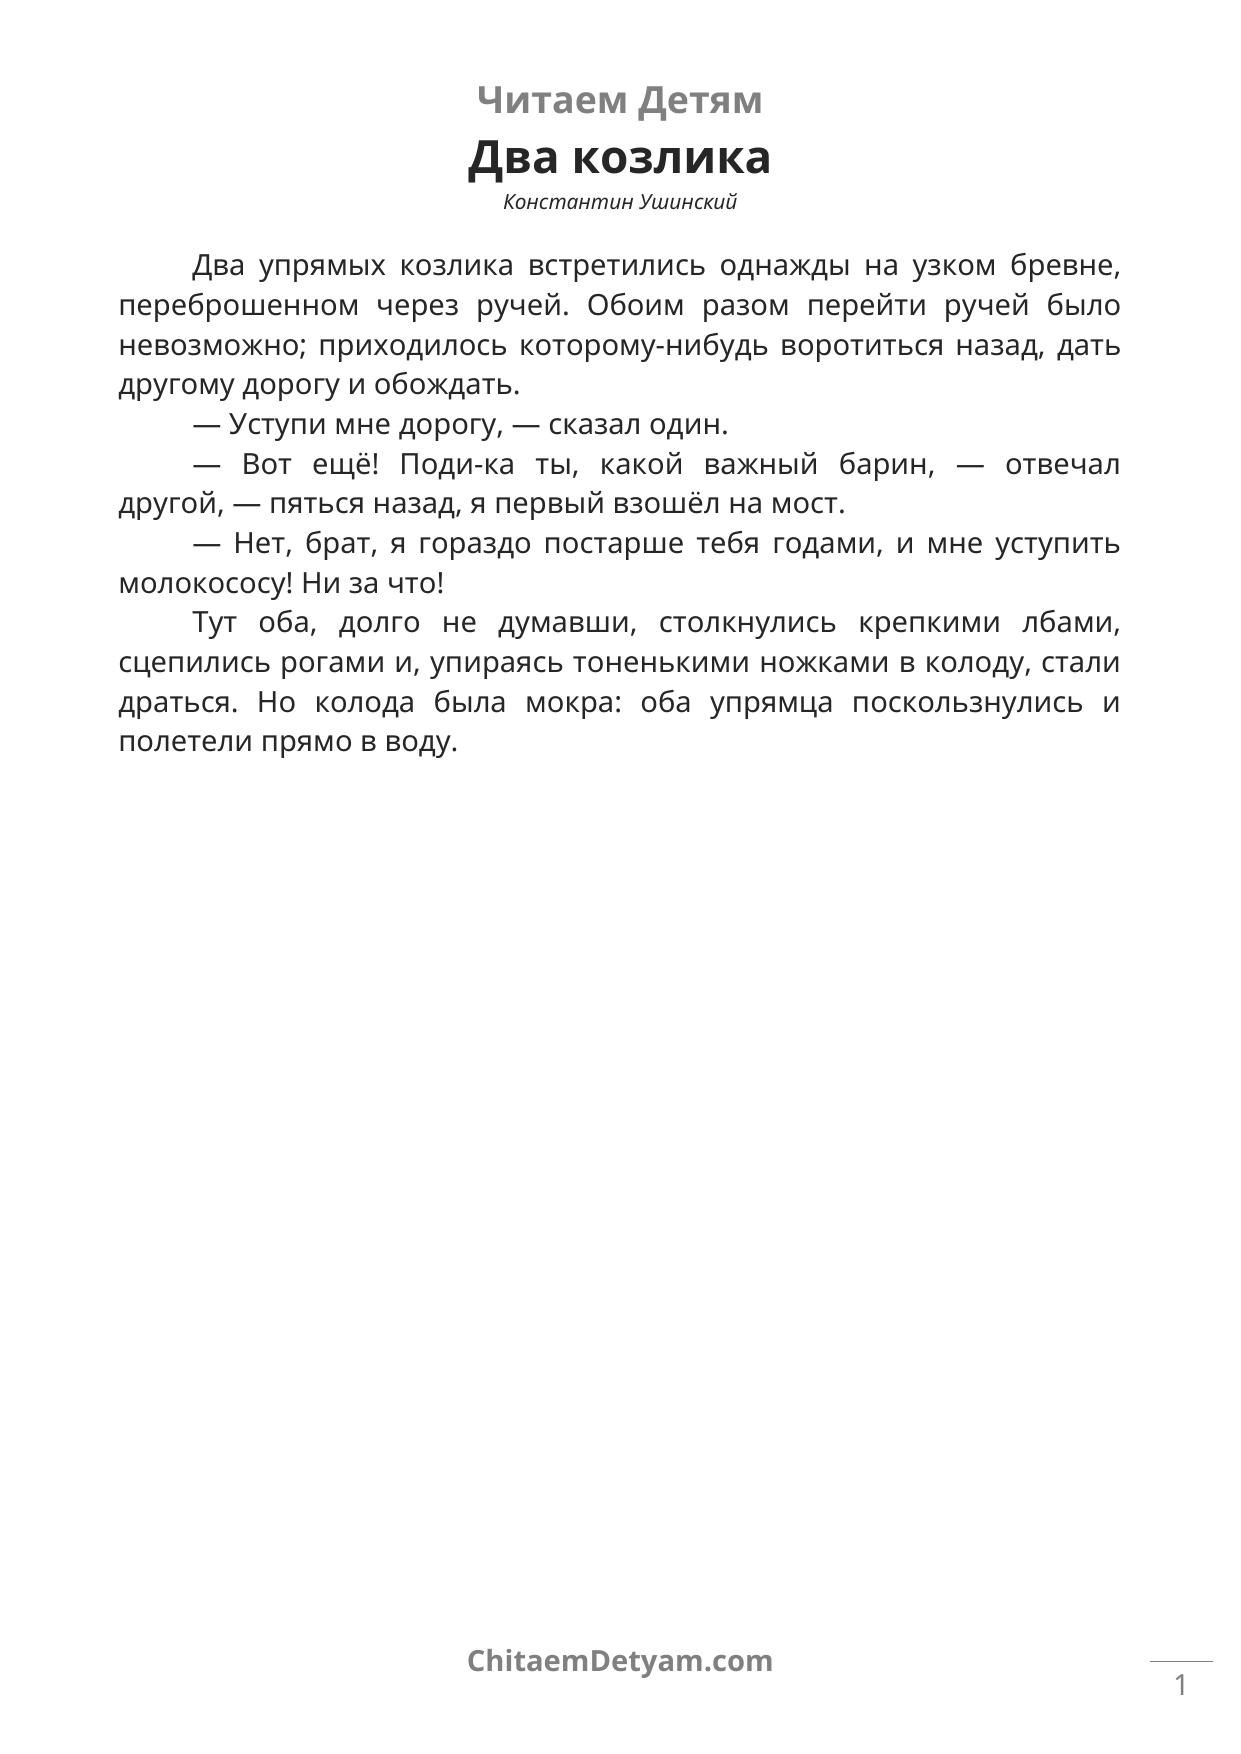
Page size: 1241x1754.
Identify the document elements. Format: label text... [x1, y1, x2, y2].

text Тут оба, долго не думавши, столкнулись крепкими лбами, сцепились рогами и, упираясь тоненькими ножками в колоду, стали драться. Но колода была мокра: оба упрямца поскользнулись и полетели прямо в воду. [118, 602, 1122, 760]
text — Уступи мне дорогу, — сказал один. [118, 403, 1122, 443]
text Два упрямых козлика встретились однажды на узком бревне, переброшенном через ручей. Обоим разом перейти ручей было невозможно; приходилось которому-нибудь воротиться назад, дать другому дорогу и обождать. [118, 244, 1122, 403]
text — Вот ещё! Поди-ка ты, какой важный барин, — отвечал другой, — пяться назад, я первый взошёл на мост. [118, 443, 1122, 522]
text — Нет, брат, я гораздо постарше тебя годами, и мне уступить молокососу! Ни за что! [118, 522, 1122, 602]
text Два козлика Константин Ушинский [118, 125, 1122, 216]
